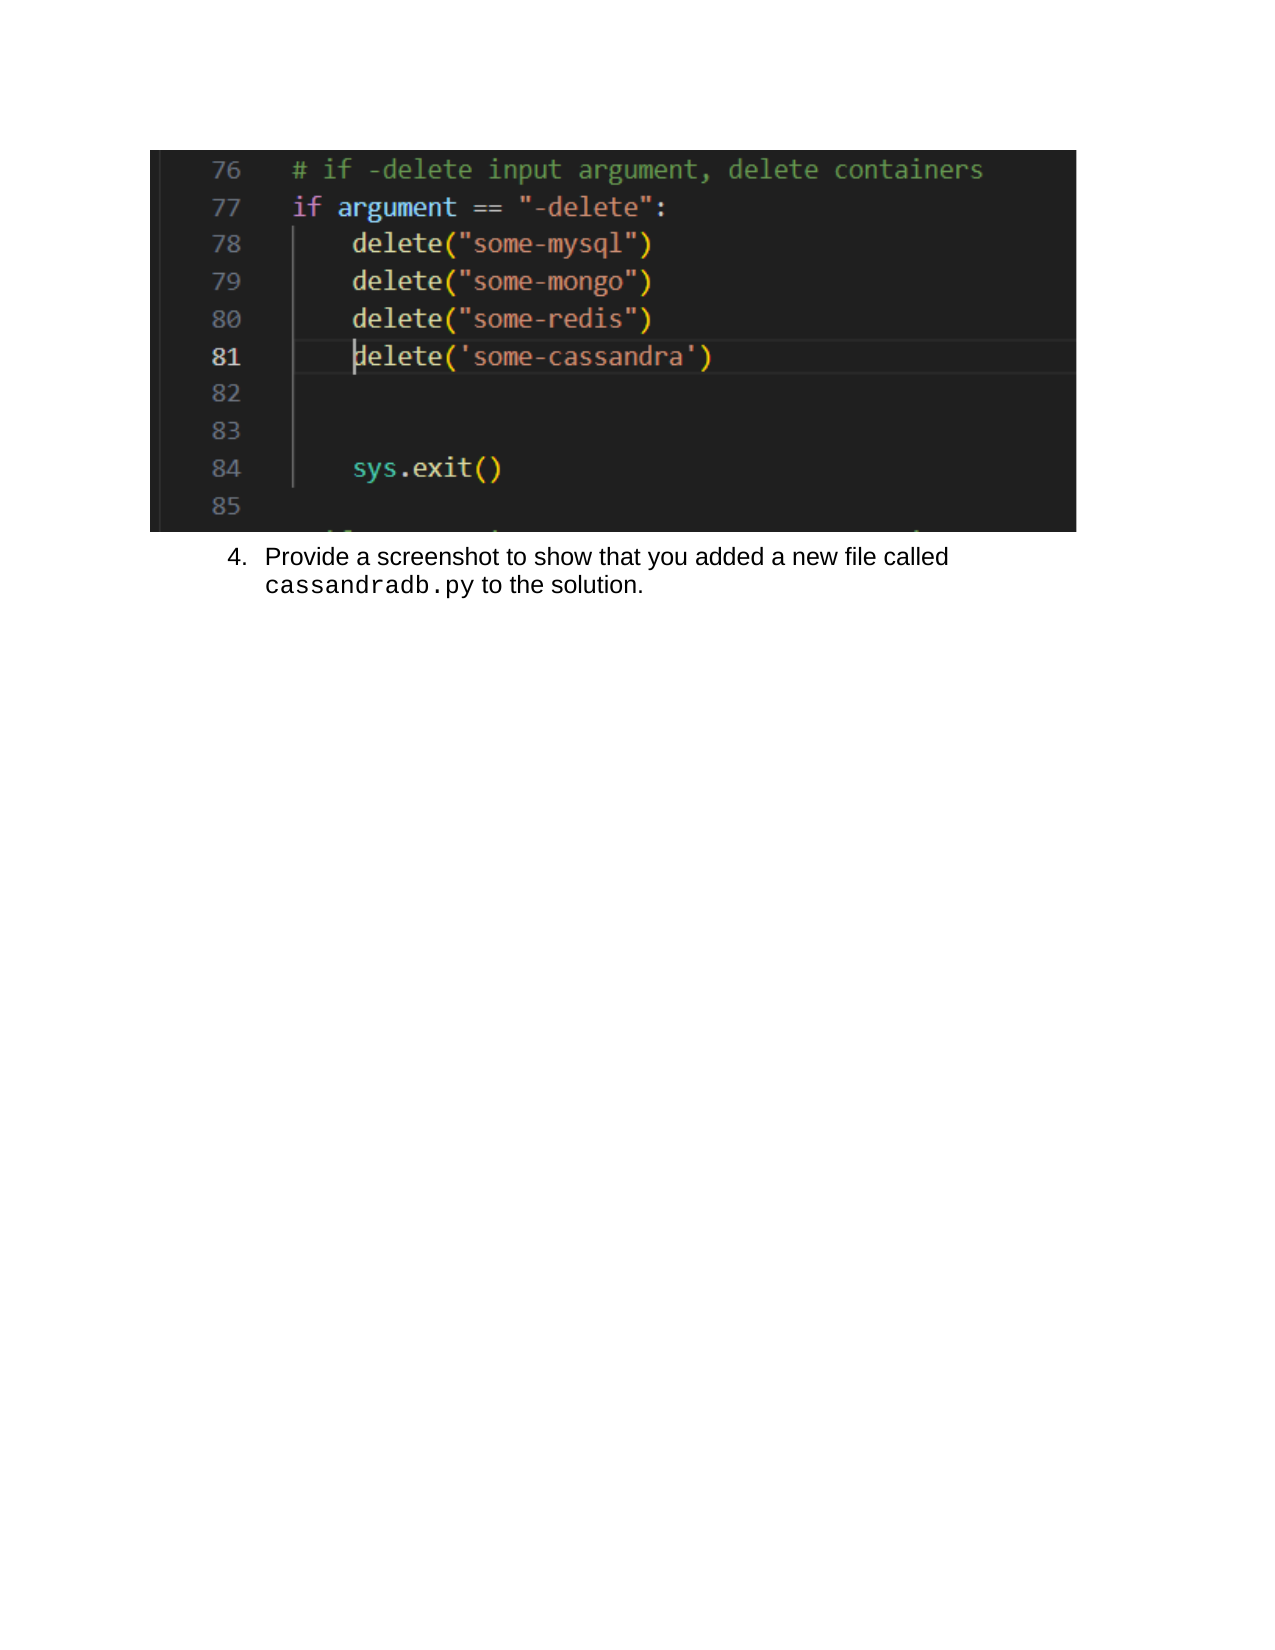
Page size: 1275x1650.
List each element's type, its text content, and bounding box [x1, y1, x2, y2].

list Provide a screenshot to show that you added a new file called cassandradb.py to the solution. [227, 542, 1125, 601]
picture [150, 150, 1077, 532]
